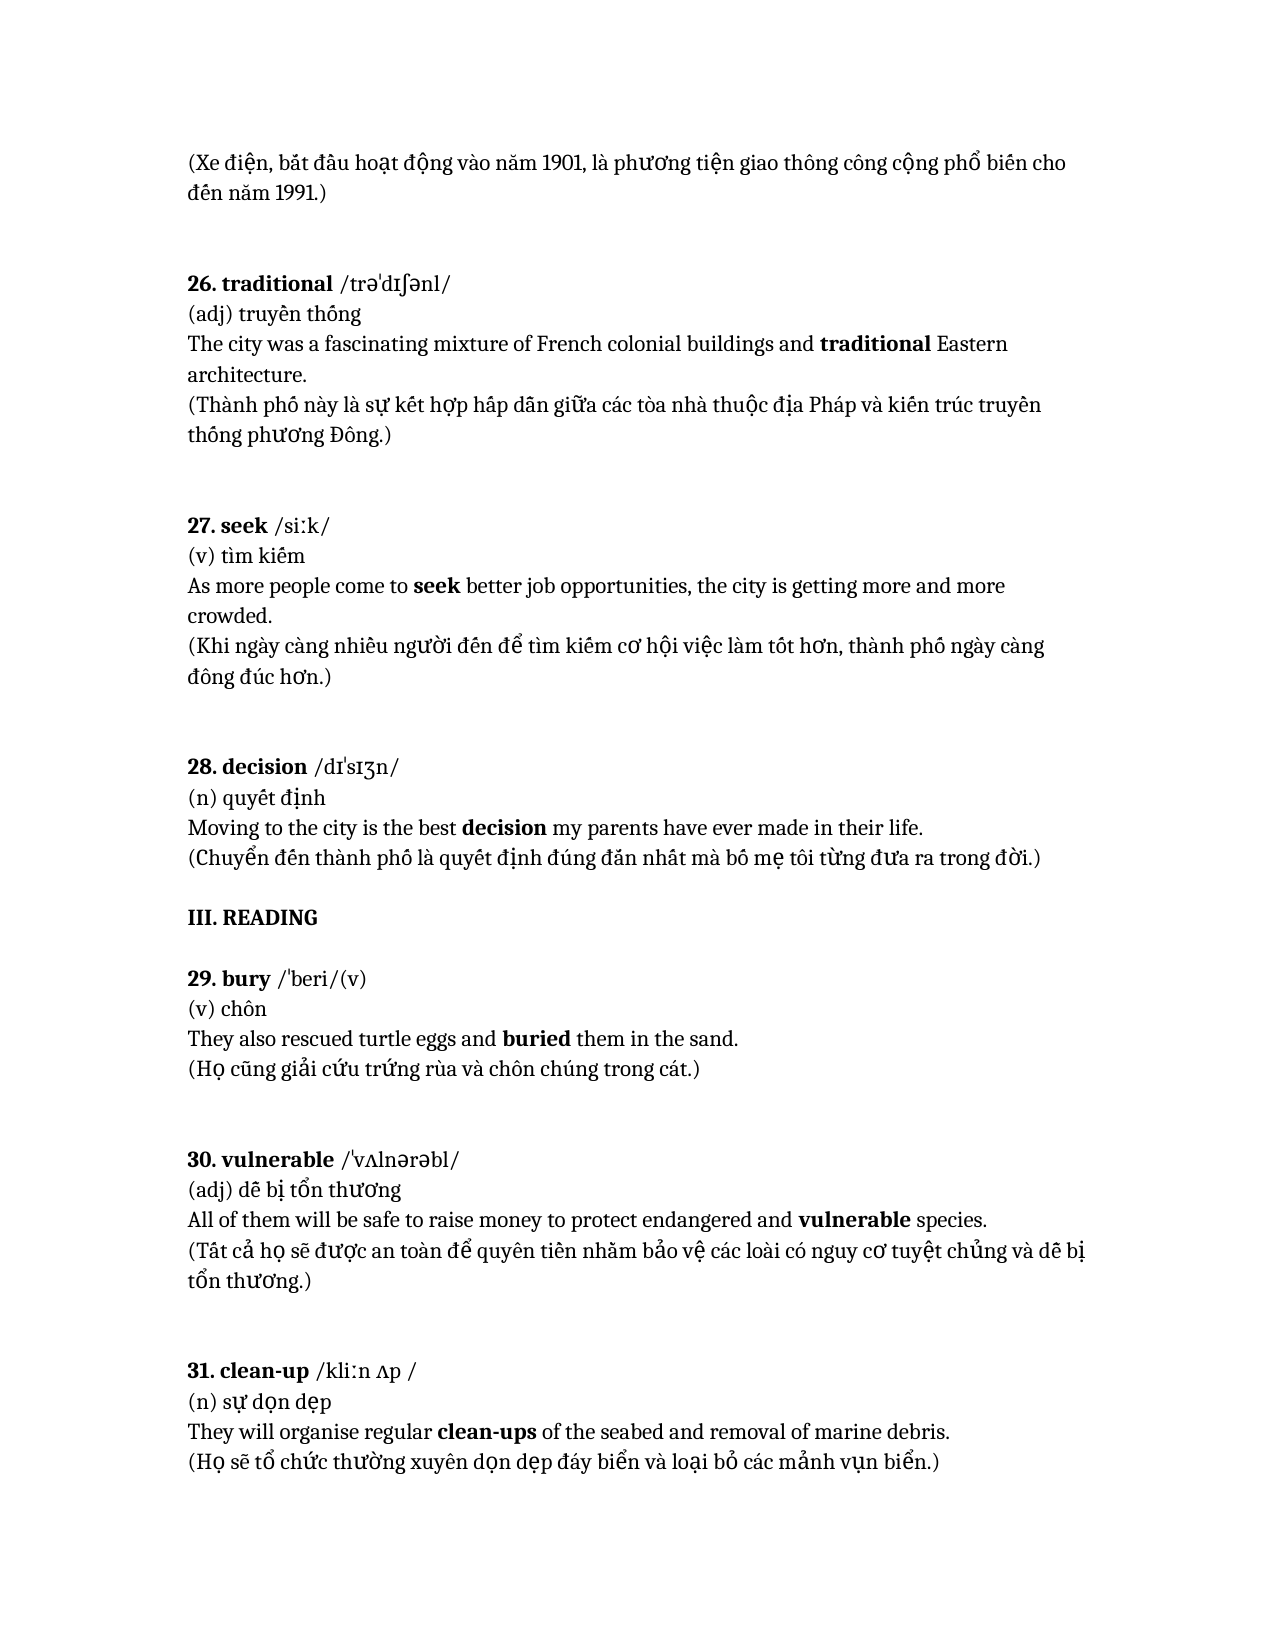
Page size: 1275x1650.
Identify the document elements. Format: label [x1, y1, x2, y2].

text [187, 150, 1087, 1475]
